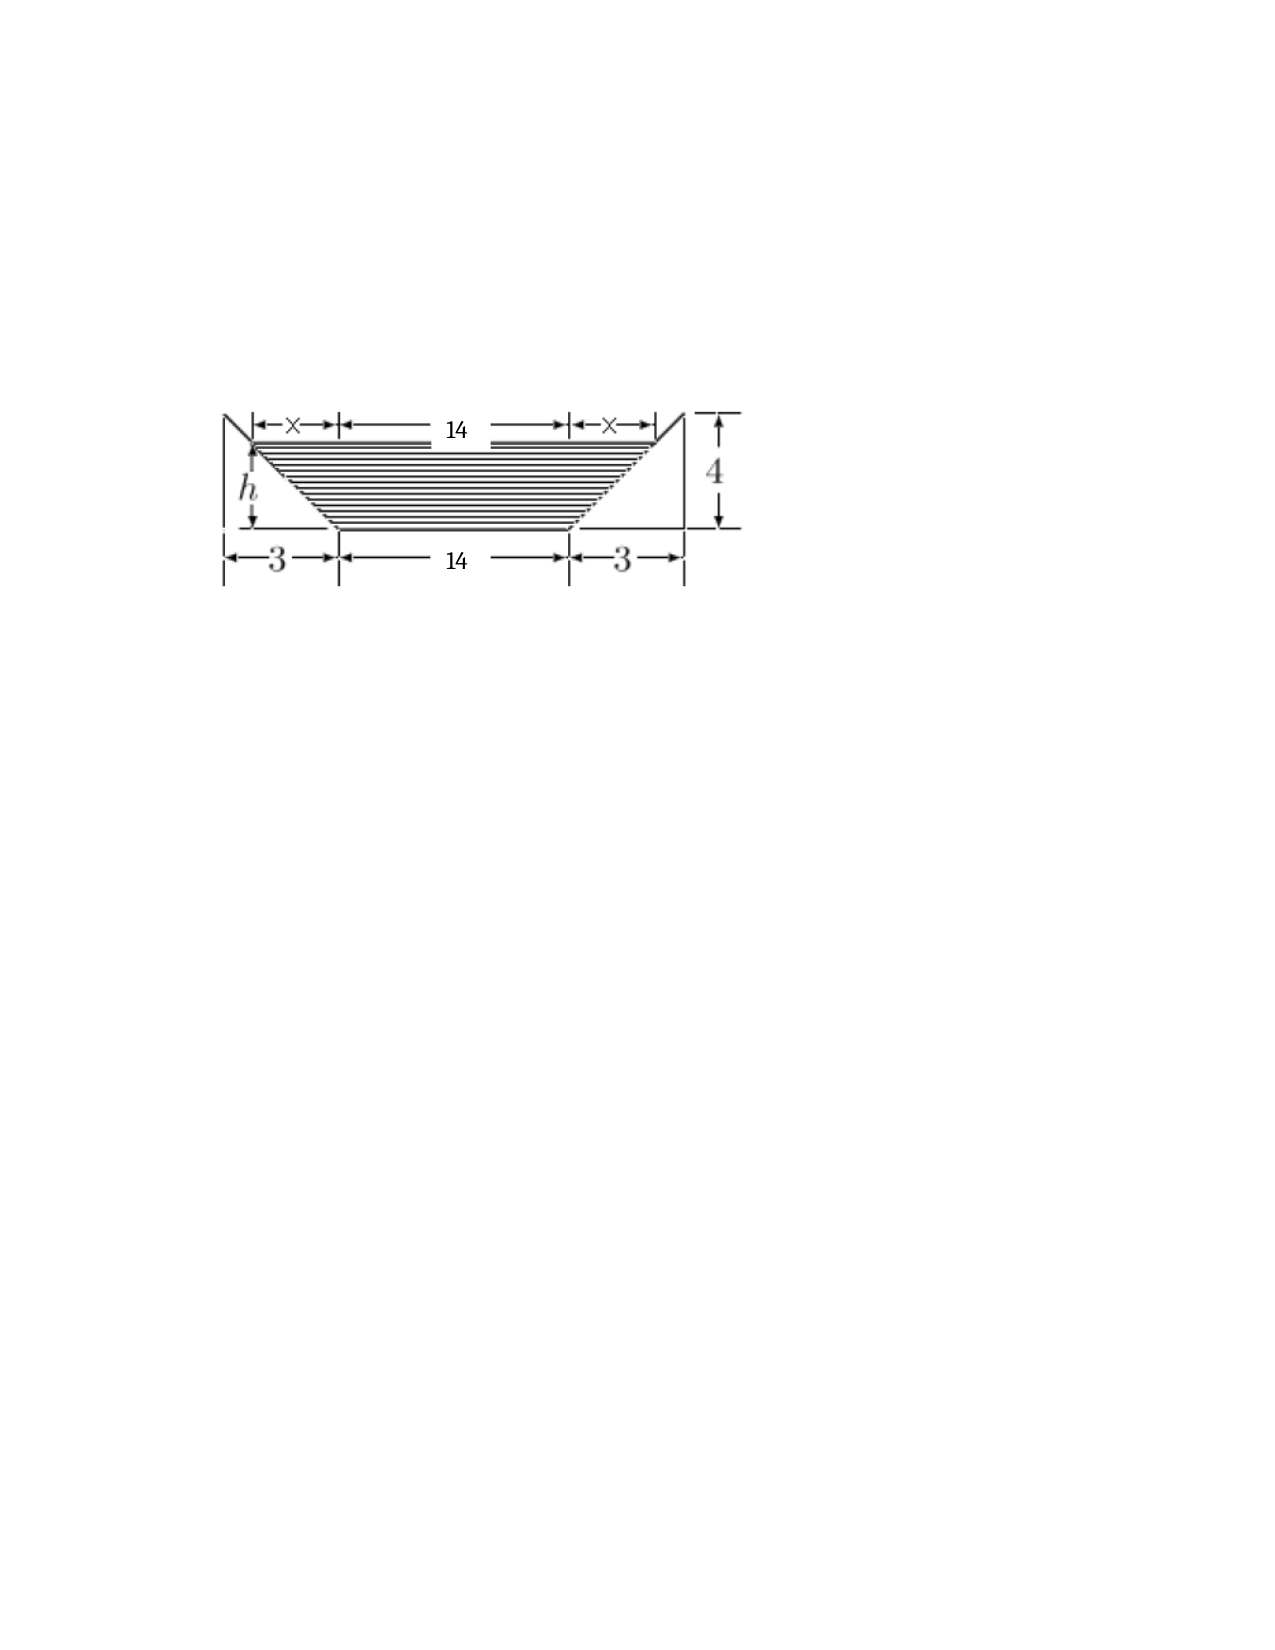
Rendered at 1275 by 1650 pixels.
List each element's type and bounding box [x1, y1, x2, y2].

picture [187, 380, 771, 599]
